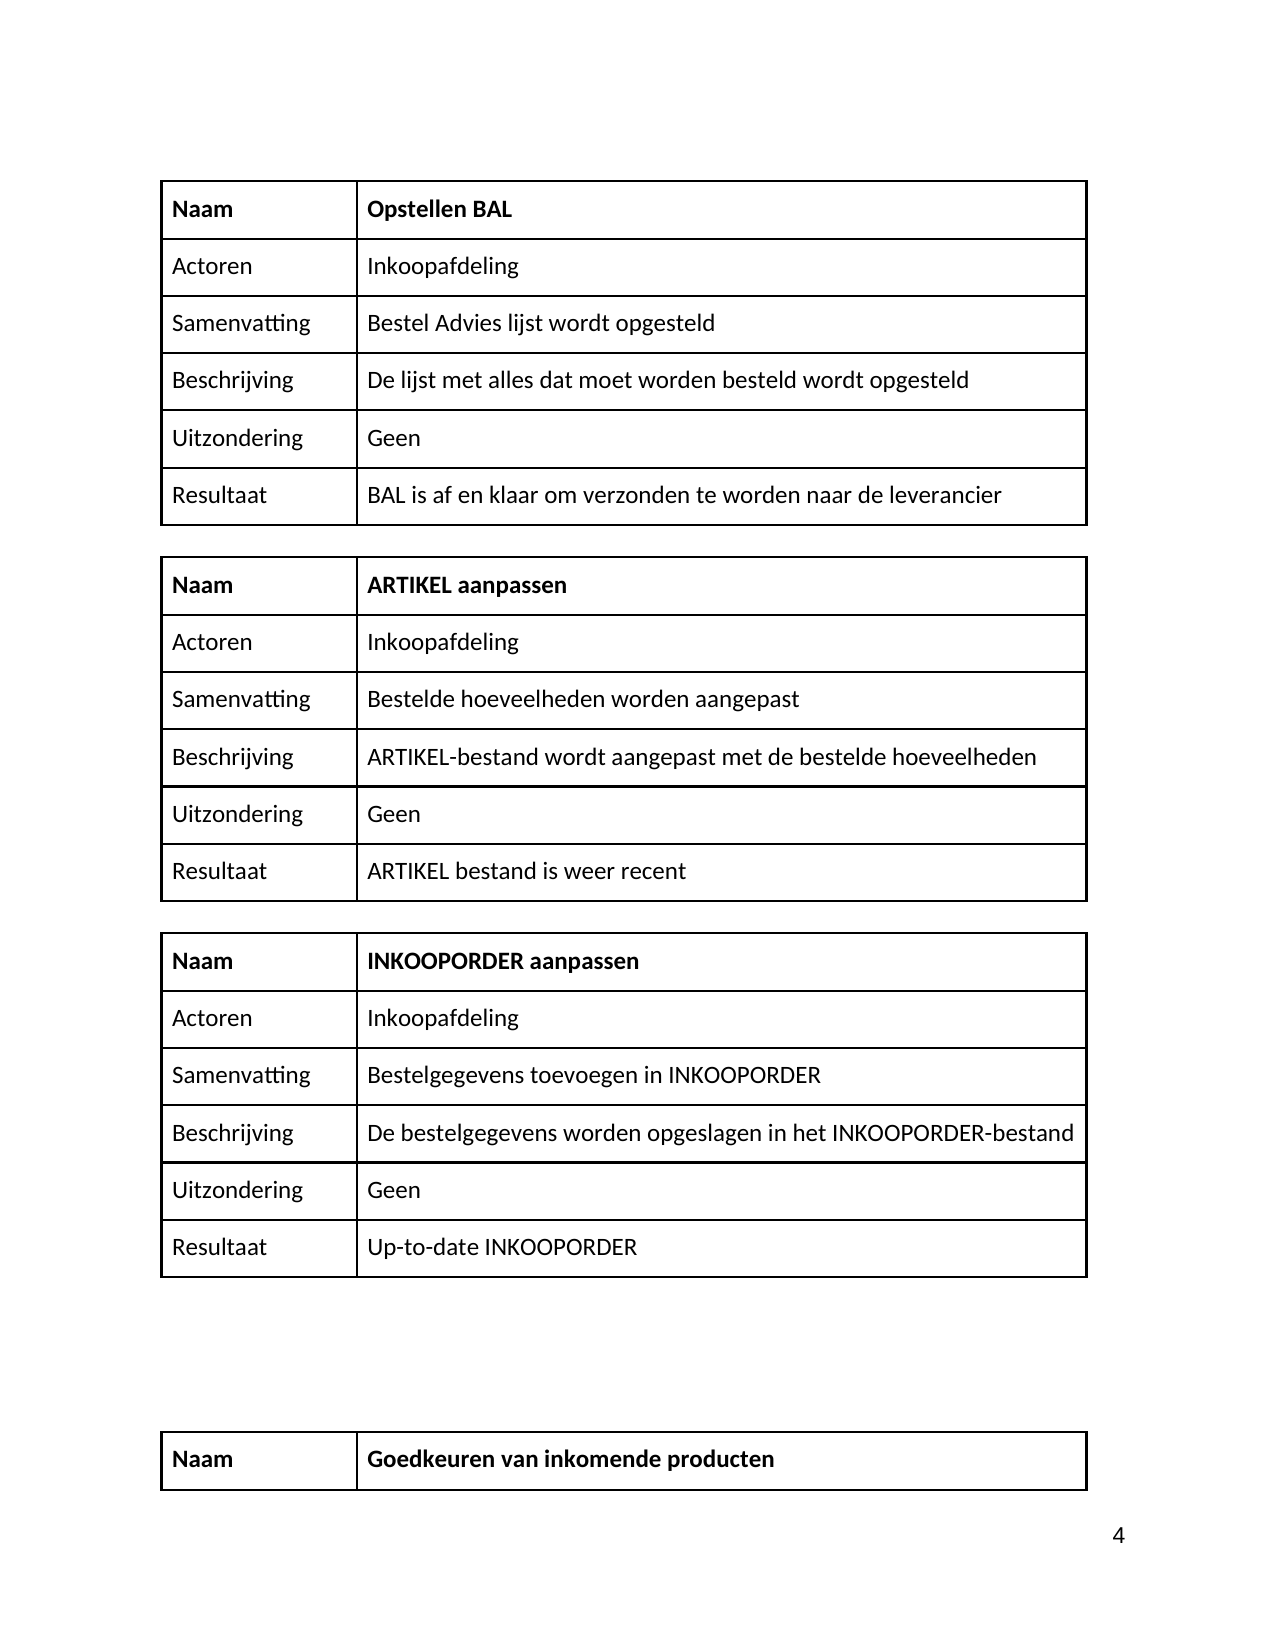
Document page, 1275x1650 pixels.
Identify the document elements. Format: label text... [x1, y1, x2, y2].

table_cell Samenvatting [163, 297, 356, 352]
table_cell Beschrijving [163, 354, 356, 409]
table_cell Geen [358, 1164, 1085, 1219]
table_cell Resultaat [163, 1221, 356, 1276]
table_cell Actoren [163, 240, 356, 295]
table_cell Resultaat [163, 469, 356, 524]
table_header Goedkeuren van inkomende producten [358, 1433, 1085, 1488]
table_header INKOOPORDER aanpassen [358, 934, 1085, 989]
table_cell Beschrijving [163, 1106, 356, 1161]
table_cell Up-to-date INKOOPORDER [358, 1221, 1085, 1276]
table_cell Inkoopafdeling [358, 992, 1085, 1047]
table_cell Bestel Advies lijst wordt opgesteld [358, 297, 1085, 352]
table_cell Inkoopafdeling [358, 616, 1085, 671]
table_cell Actoren [163, 992, 356, 1047]
table_cell ARTIKEL bestand is weer recent [358, 845, 1085, 900]
table_header Naam [163, 182, 356, 237]
table_cell De bestelgegevens worden opgeslagen in het INKOOPORDER-bestand [358, 1106, 1085, 1161]
table_cell Bestelde hoeveelheden worden aangepast [358, 673, 1085, 728]
table_cell Bestelgegevens toevoegen in INKOOPORDER [358, 1049, 1085, 1104]
table_cell Beschrijving [163, 730, 356, 785]
table_cell BAL is af en klaar om verzonden te worden naar de leverancier [358, 469, 1085, 524]
table_cell Uitzondering [163, 411, 356, 467]
table_cell De lijst met alles dat moet worden besteld wordt opgesteld [358, 354, 1085, 409]
table_cell Uitzondering [163, 1164, 356, 1219]
table_cell Inkoopafdeling [358, 240, 1085, 295]
table_header Naam [163, 558, 356, 613]
table_cell Uitzondering [163, 788, 356, 843]
table_header Opstellen BAL [358, 182, 1085, 237]
table_cell Resultaat [163, 845, 356, 900]
table_cell Geen [358, 788, 1085, 843]
table_header Naam [163, 1433, 356, 1488]
table_header ARTIKEL aanpassen [358, 558, 1085, 613]
table_cell Actoren [163, 616, 356, 671]
table_cell Geen [358, 411, 1085, 467]
table_header Naam [163, 934, 356, 989]
table_cell Samenvatting [163, 1049, 356, 1104]
table_cell ARTIKEL-bestand wordt aangepast met de bestelde hoeveelheden [358, 730, 1085, 785]
table_cell Samenvatting [163, 673, 356, 728]
